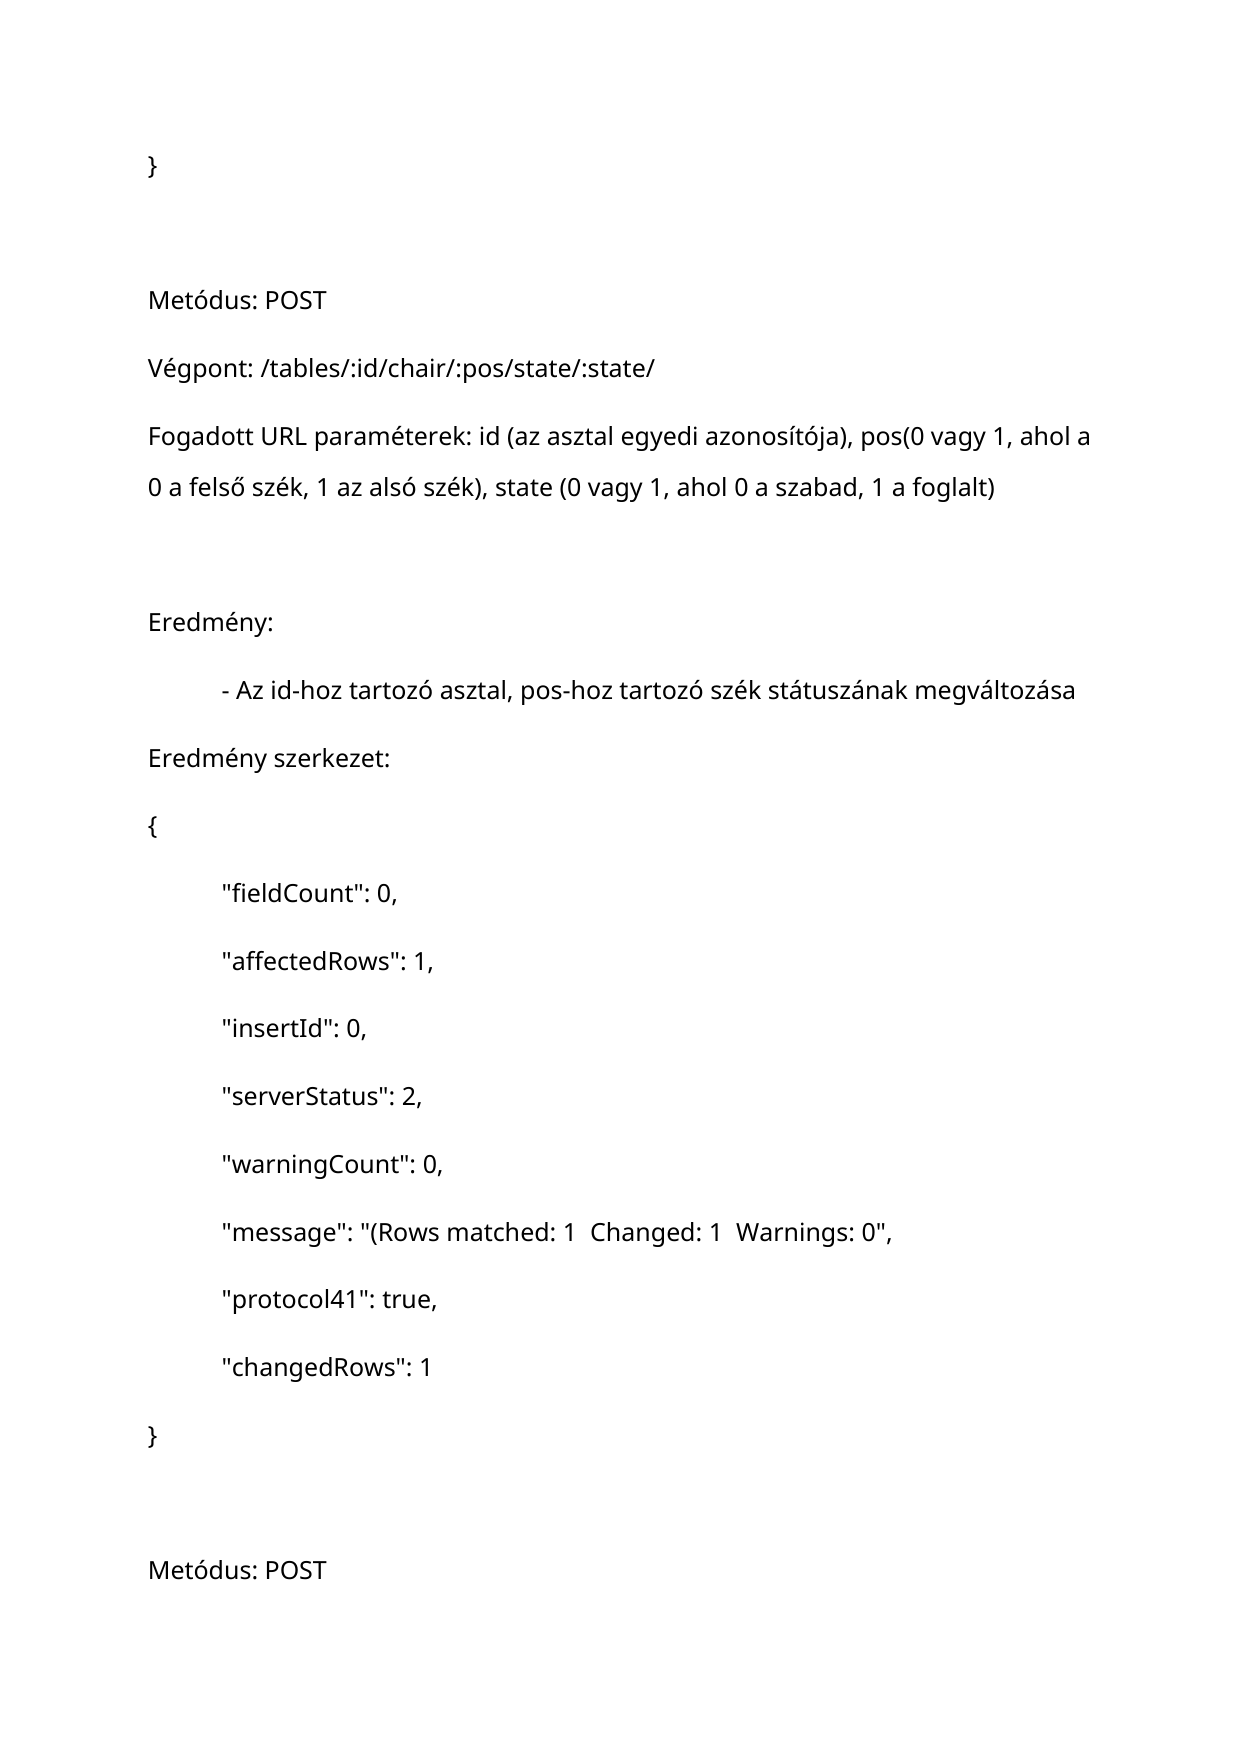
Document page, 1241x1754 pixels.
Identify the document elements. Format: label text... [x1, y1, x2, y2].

text Fogadott URL paraméterek: id (az asztal egyedi azonosítója), pos(0 vagy 1, ahol a 0 a felső szék, 1 az alsó szék), state (0 vagy 1, ahol 0 a szabad, 1 a foglalt) [148, 418, 1093, 503]
text "changedRows": 1 [148, 1350, 1093, 1384]
text } [148, 148, 1093, 182]
text "message": "(Rows matched: 1 Changed: 1 Warnings: 0", [148, 1214, 1093, 1248]
text - Az id-hoz tartozó asztal, pos-hoz tartozó szék státuszának megváltozása [148, 673, 1093, 707]
text Metódus: POST [148, 1553, 1093, 1587]
text "serverStatus": 2, [148, 1079, 1093, 1113]
text } [148, 1417, 1093, 1451]
text Eredmény szerkezet: [148, 740, 1093, 774]
text "fieldCount": 0, [148, 876, 1093, 910]
text "insertId": 0, [148, 1011, 1093, 1045]
text "affectedRows": 1, [148, 943, 1093, 977]
text "warningCount": 0, [148, 1147, 1093, 1181]
text { [148, 808, 1093, 842]
text Eredmény: [148, 605, 1093, 639]
text "protocol41": true, [148, 1282, 1093, 1316]
text Metódus: POST [148, 283, 1093, 317]
text Végpont: /tables/:id/chair/:pos/state/:state/ [148, 351, 1093, 385]
